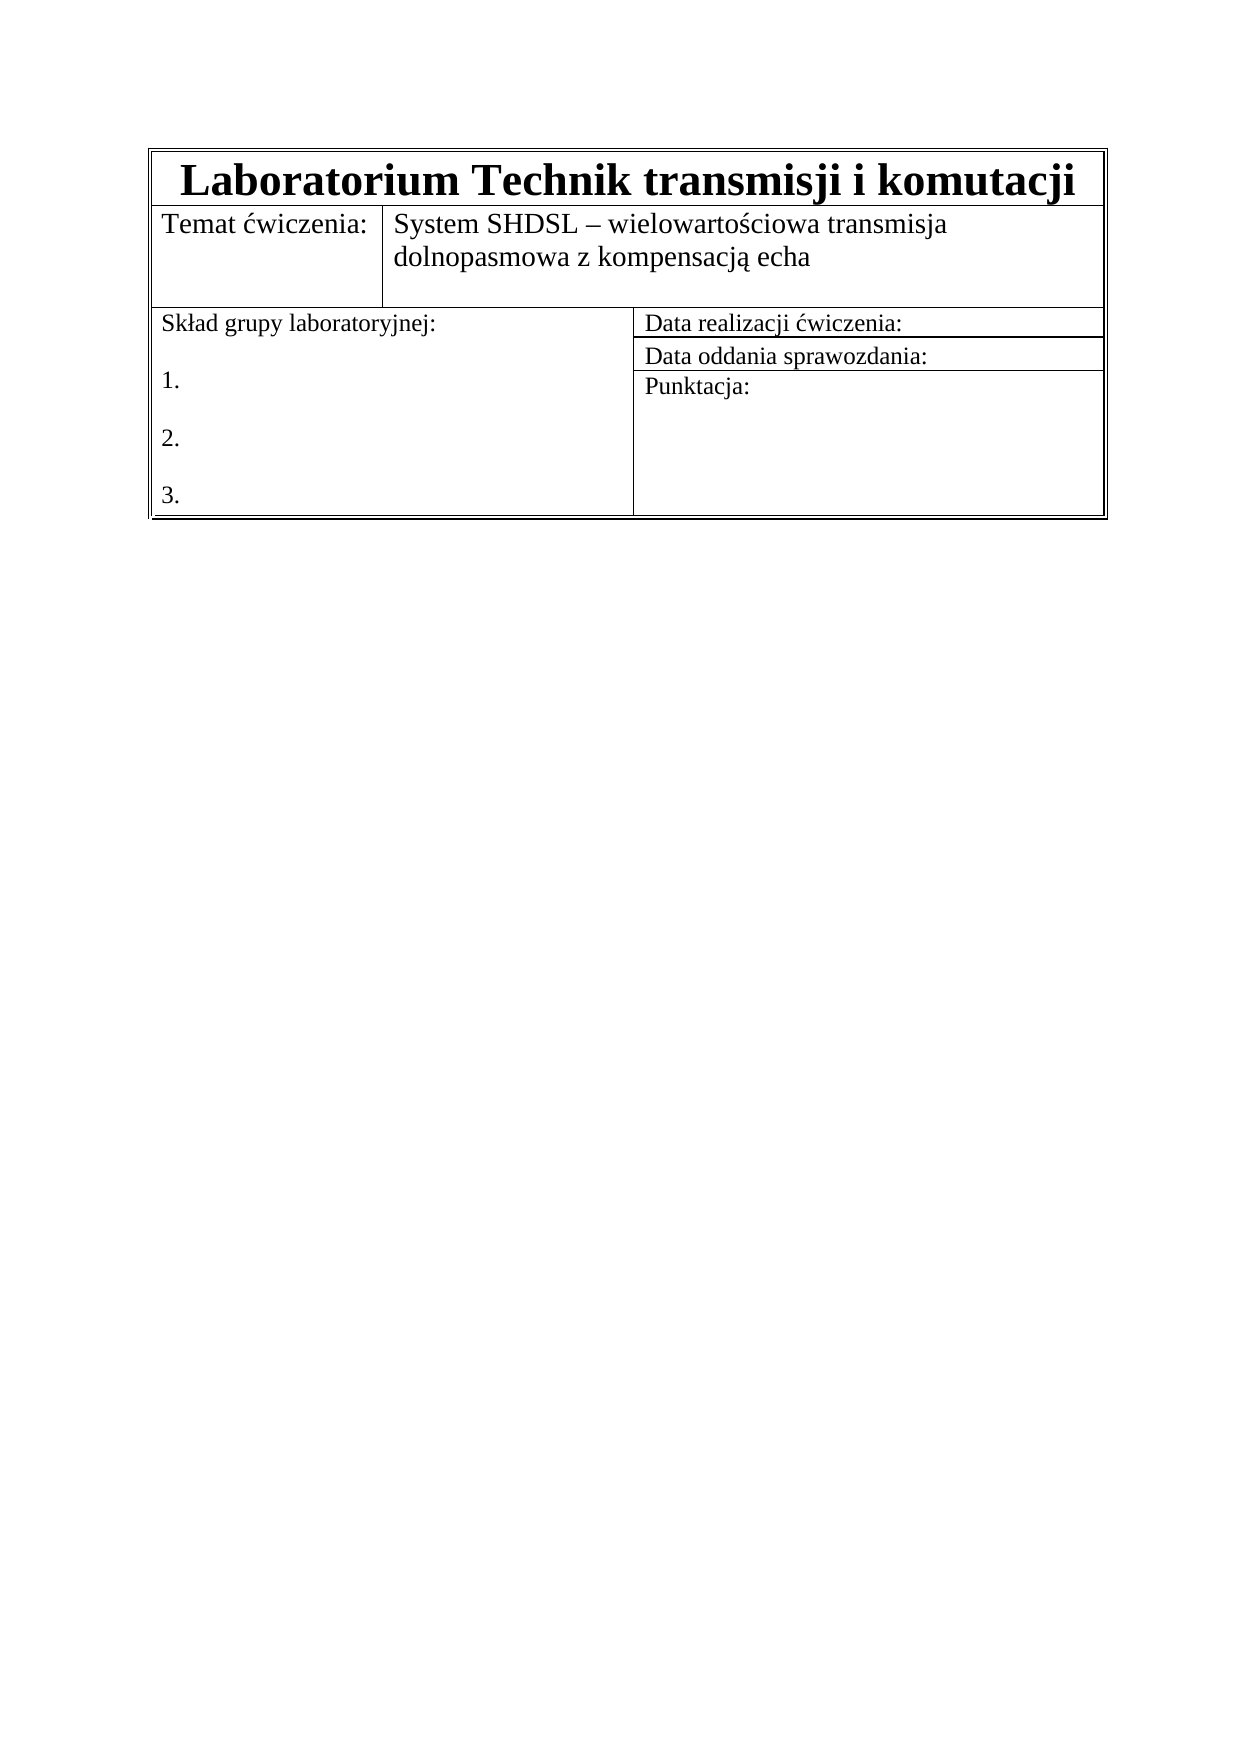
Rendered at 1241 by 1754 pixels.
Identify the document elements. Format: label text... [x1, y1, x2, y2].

table_cell Data realizacji ćwiczenia: [634, 308, 1103, 336]
table_cell Data oddania sprawozdania: [634, 338, 1103, 370]
table_cell Punktacja: [634, 371, 1103, 515]
table_cell Skład grupy laboratoryjnej: 1. 2. 3. [152, 308, 633, 515]
table_cell System SHDSL – wielowartościowa transmisja dolnopasmowa z kompensacją echa [383, 206, 1103, 307]
table_header Laboratorium Technik transmisji i komutacji [152, 152, 1103, 205]
table_cell Temat ćwiczenia: [152, 206, 382, 307]
